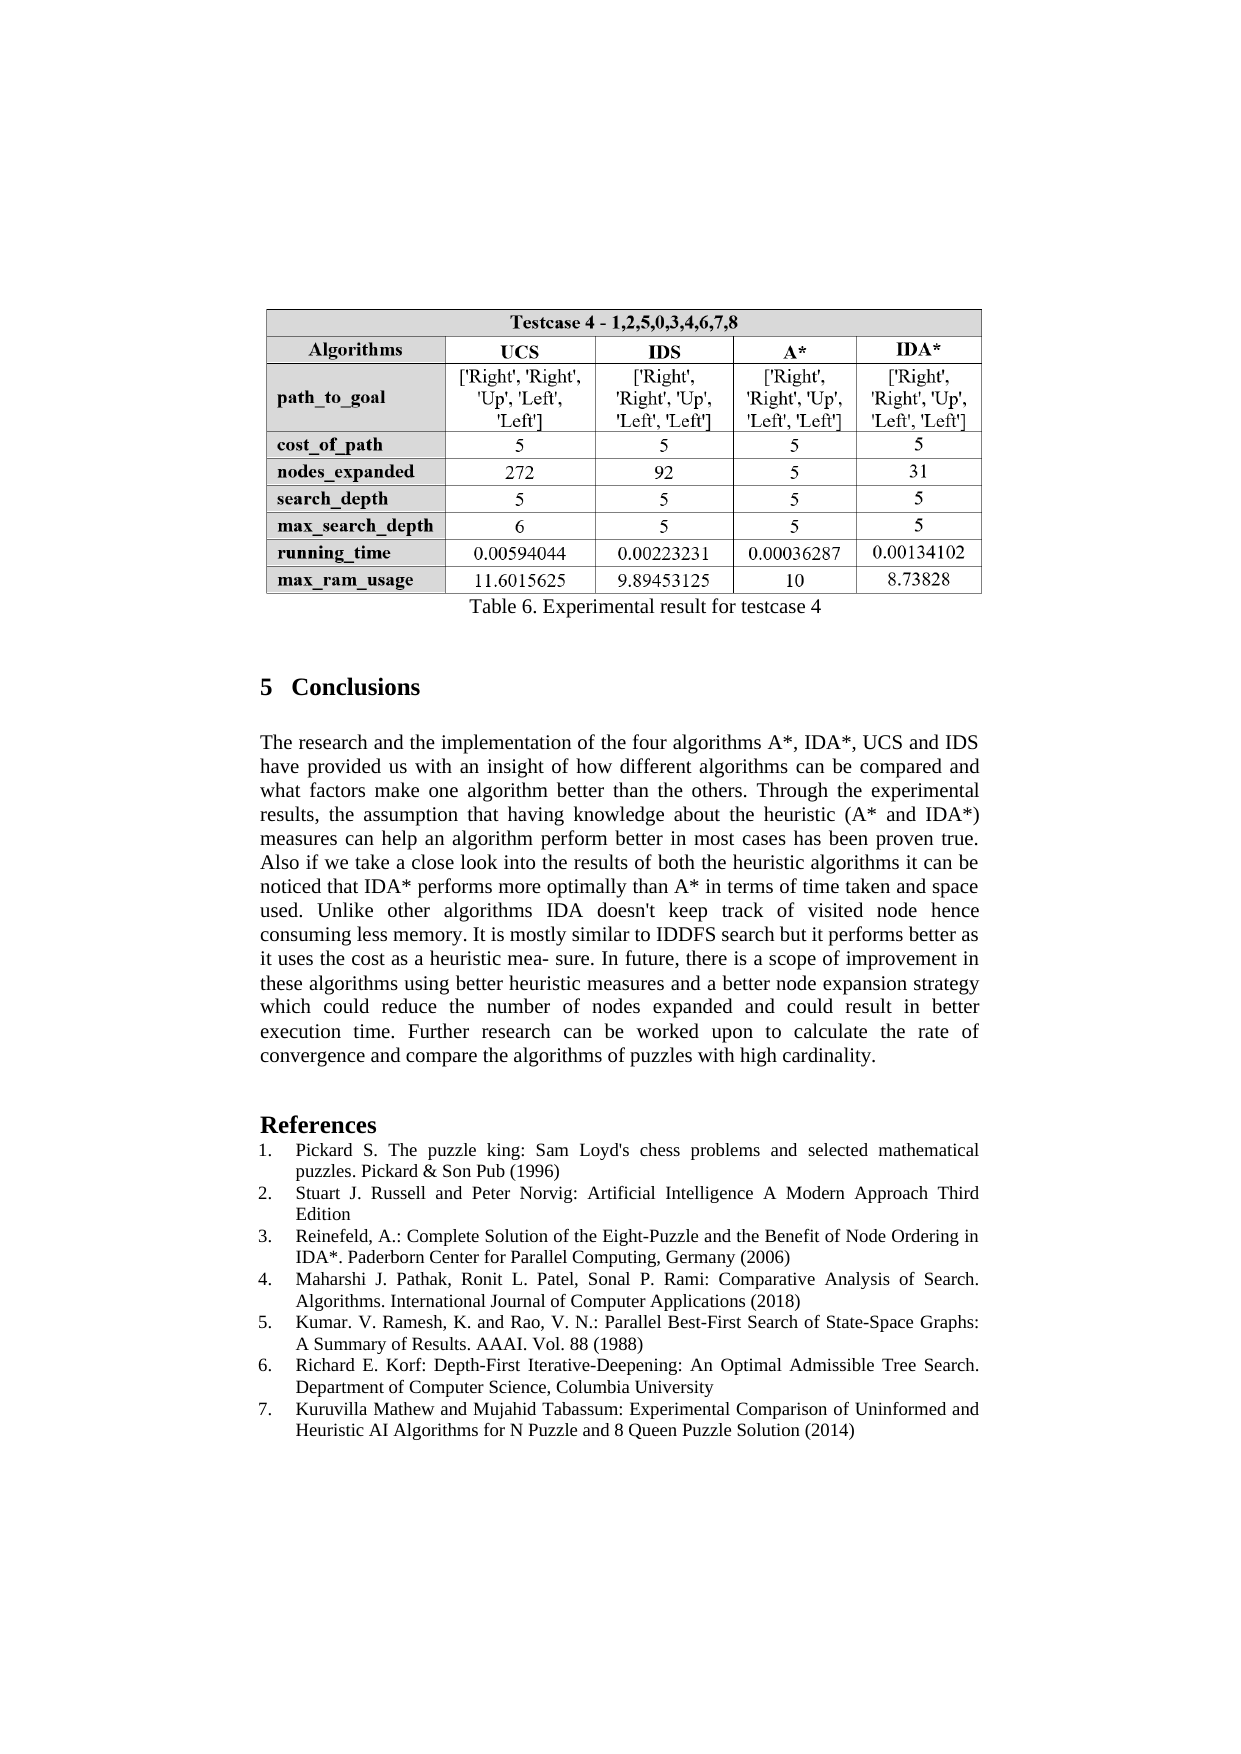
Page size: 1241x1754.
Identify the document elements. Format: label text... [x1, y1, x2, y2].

list Kuruvilla Mathew and Mujahid Tabassum: Experimental Comparison of Uninformed and Heuristic AI Algorithms for N Puzzle and 8 Queen Puzzle Solution (2014) [258, 1397, 980, 1441]
text Table 6. Experimental result for testcase 4 [260, 594, 986, 618]
list Maharshi J. Pathak, Ronit L. Patel, Sonal P. Rami: Comparative Analysis of Search. Algorithms. International Journal of Computer Applications (2018) [258, 1268, 980, 1311]
text The research and the implementation of the four algorithms A*, IDA*, UCS and IDS have provided us with an insight of how different algorithms can be compared and what factors make one algorithm better than the others. Through the experimental results, the assumption that having knowledge about the heuristic (A* and IDA*) measures can help an algorithm perform better in most cases has been proven true. Also if we take a close look into the results of both the heuristic algorithms it can be noticed that IDA* performs more optimally than A* in terms of time taken and space used. Unlike other algorithms IDA doesn't keep track of visited node hence consuming less memory. It is mostly similar to IDDFS search but it performs better as it uses the cost as a heuristic mea- sure. In future, there is a scope of improvement in these algorithms using better heuristic measures and a better node expansion strategy which could reduce the number of nodes expanded and could result in better execution time. Further research can be worked upon to calculate the rate of convergence and compare the algorithms of puzzles with high cardinality. [260, 730, 980, 1067]
subtitle References [260, 1110, 980, 1139]
list Stuart J. Russell and Peter Norvig: Artificial Intelligence A Modern Approach Third Edition [258, 1182, 980, 1225]
list Pickard S. The puzzle king: Sam Loyd's chess problems and selected mathematical puzzles. Pickard & Son Pub (1996) [258, 1139, 980, 1182]
list Reinefeld, A.: Complete Solution of the Eight-Puzzle and the Benefit of Node Ordering in IDA*. Paderborn Center for Parallel Computing, Germany (2006) [258, 1225, 980, 1268]
list Richard E. Korf: Depth-First Iterative-Deepening: An Optimal Admissible Tree Search. Department of Computer Science, Columbia University [258, 1354, 980, 1397]
subtitle 5 Conclusions [260, 672, 980, 701]
list Kumar. V. Ramesh, K. and Rao, V. N.: Parallel Best-First Search of State-Space Graphs: A Summary of Results. AAAI. Vol. 88 (1988) [258, 1311, 980, 1354]
